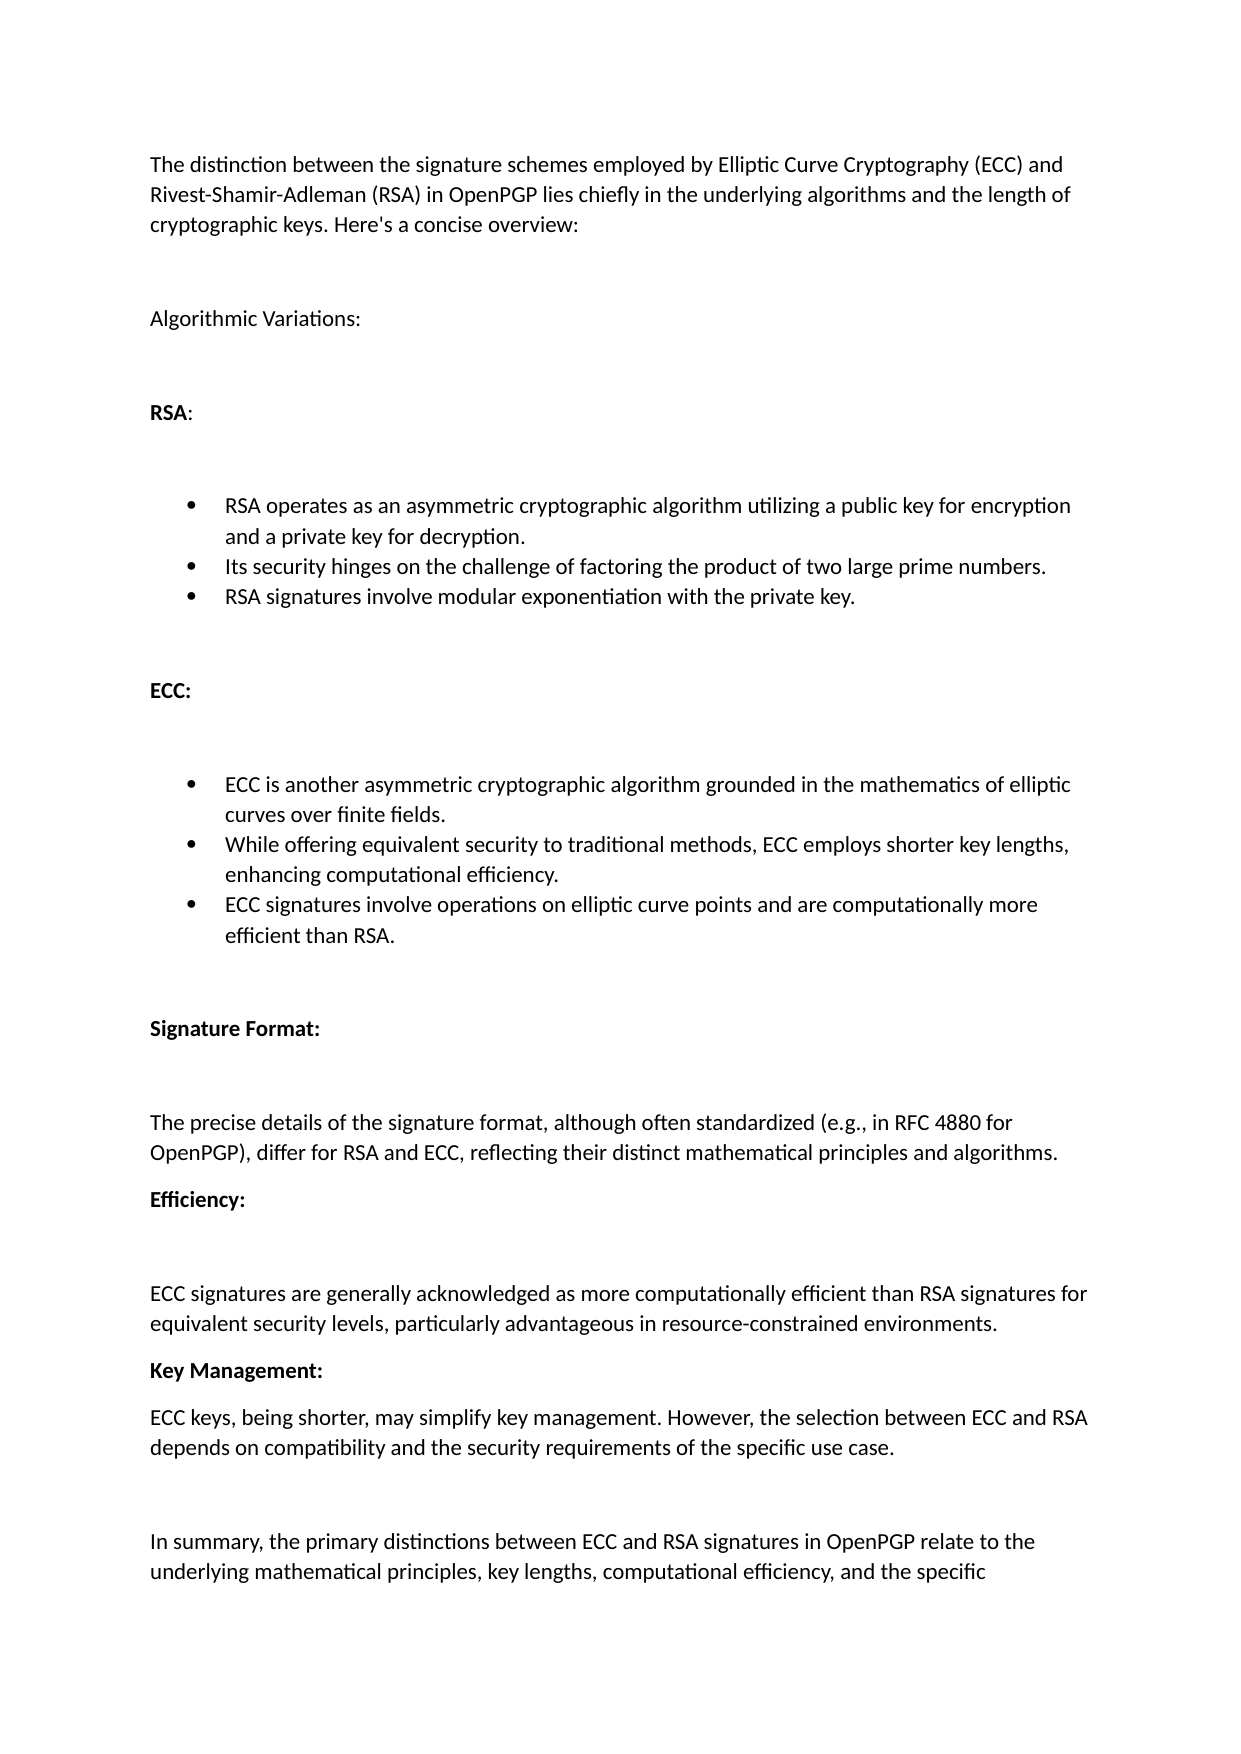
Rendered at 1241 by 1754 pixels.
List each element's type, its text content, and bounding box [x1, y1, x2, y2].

list ECC is another asymmetric cryptographic algorithm grounded in the mathematics of elliptic curves over finite fields. [187, 770, 1090, 828]
text The precise details of the signature format, although often standardized (e.g., in RFC 4880 for OpenPGP), differ for RSA and ECC, reflecting their distinct mathematical principles and algorithms. [150, 1108, 1090, 1167]
list RSA signatures involve modular exponentiation with the private key. [187, 582, 1090, 610]
list Its security hinges on the challenge of factoring the product of two large prime numbers. [187, 552, 1090, 580]
text Efficiency: [150, 1185, 1090, 1213]
text ECC signatures are generally acknowledged as more computationally efficient than RSA signatures for equivalent security levels, particularly advantageous in resource-constrained environments. [150, 1279, 1090, 1337]
list ECC signatures involve operations on elliptic curve points and are computationally more efficient than RSA. [187, 891, 1090, 949]
text RSA: [150, 398, 1090, 426]
text ECC: [150, 676, 1090, 704]
text Signature Format: [150, 1014, 1090, 1043]
list RSA operates as an asymmetric cryptographic algorithm utilizing a public key for encryption and a private key for decryption. [187, 492, 1090, 550]
text The distinction between the signature schemes employed by Elliptic Curve Cryptography (ECC) and Rivest-Shamir-Adleman (RSA) in OpenPGP lies chiefly in the underlying algorithms and the length of cryptographic keys. Here's a concise overview: [150, 150, 1090, 238]
text Key Management: [150, 1356, 1090, 1384]
text Algorithmic Variations: [150, 304, 1090, 332]
list While offering equivalent security to traditional methods, ECC employs shorter key lengths, enhancing computational efficiency. [187, 830, 1090, 888]
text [150, 1527, 1090, 1585]
text ECC keys, being shorter, may simplify key management. However, the selection between ECC and RSA depends on compatibility and the security requirements of the specific use case. [150, 1403, 1090, 1461]
